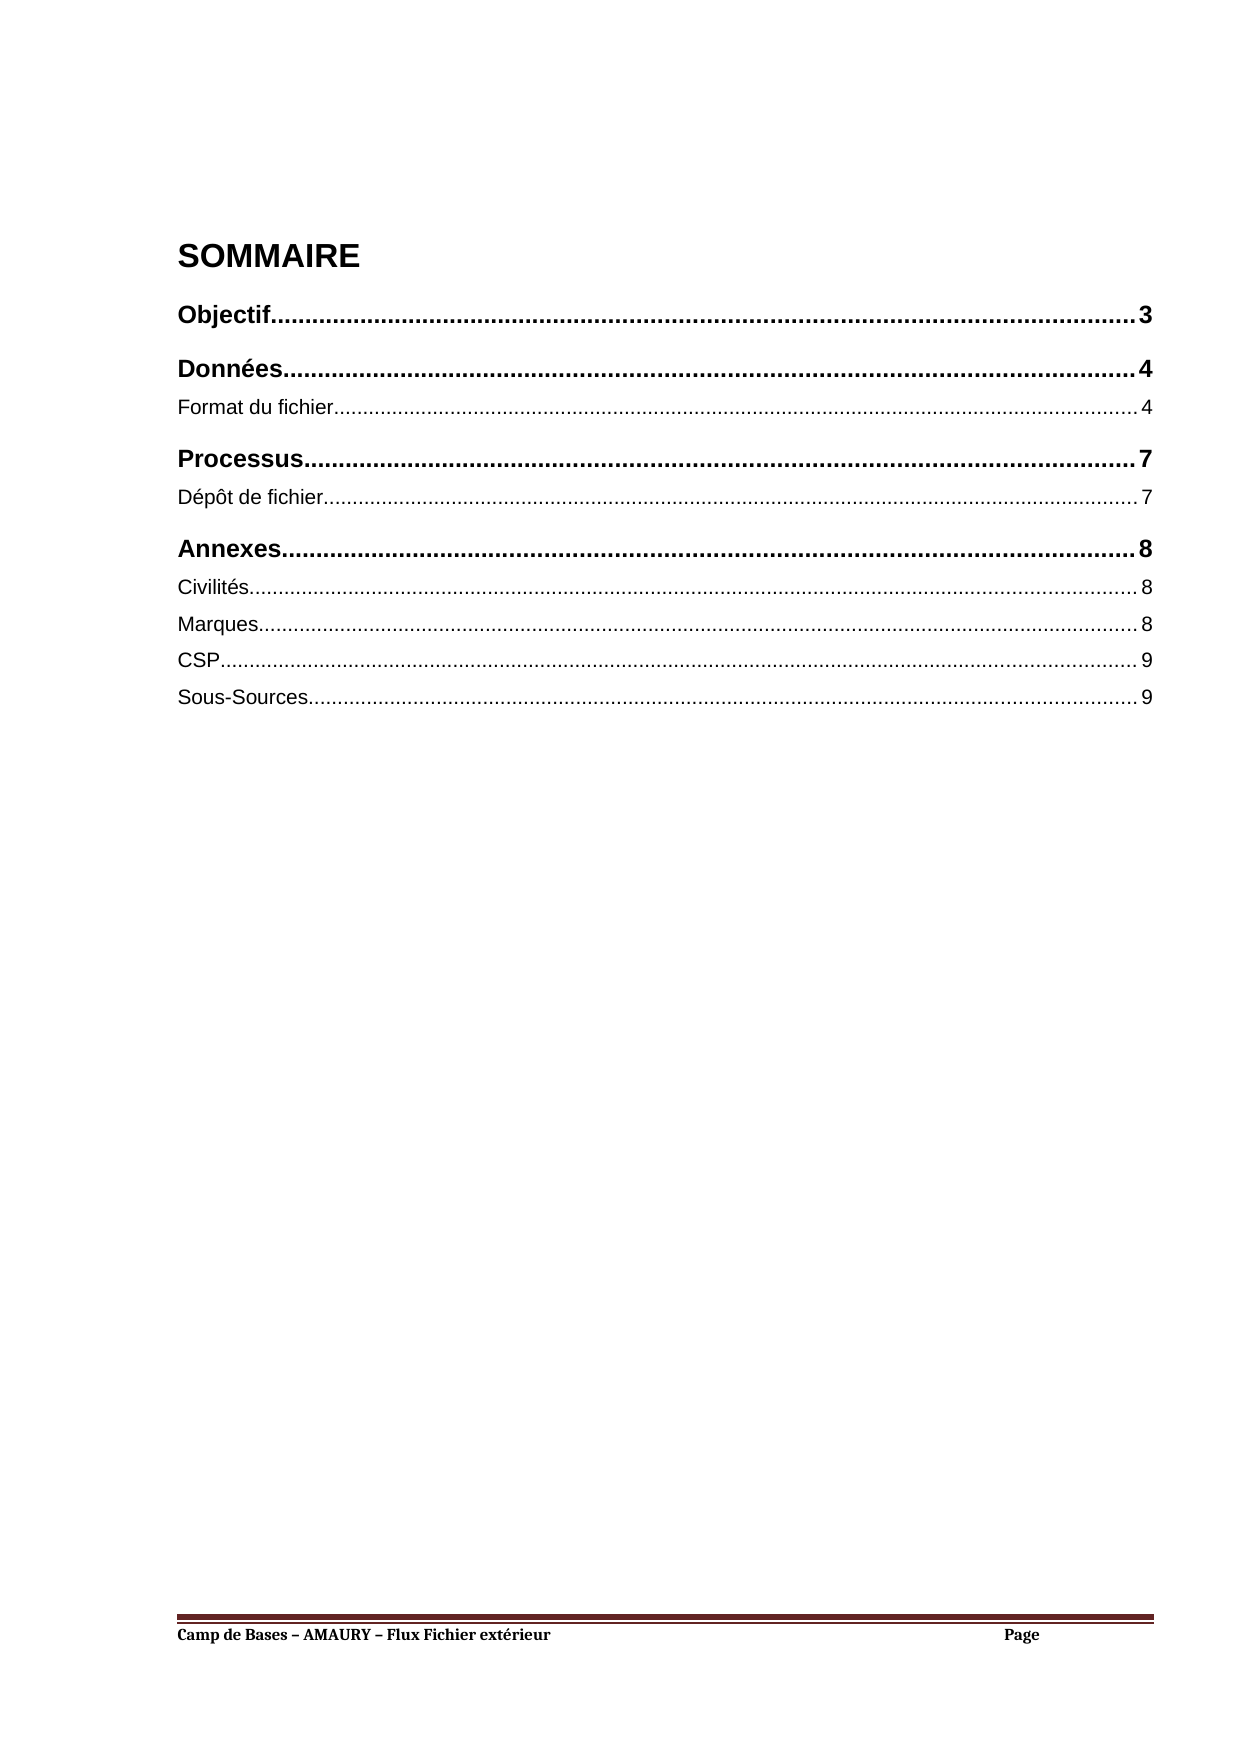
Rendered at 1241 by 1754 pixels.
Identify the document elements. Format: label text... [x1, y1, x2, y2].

text Processus 7 [177, 444, 1154, 472]
text CSP 9 [177, 648, 1154, 672]
text Sous-Sources 9 [177, 684, 1154, 708]
text Objectif 3 [177, 300, 1154, 328]
text Format du fichier 4 [177, 395, 1154, 419]
text Dépôt de fichier 7 [177, 485, 1154, 509]
text Annexes 8 [177, 534, 1154, 563]
text Marques 8 [177, 612, 1154, 636]
text SOMMAIRE [177, 236, 1154, 275]
text Données 4 [177, 353, 1154, 382]
text Civilités 8 [177, 575, 1154, 599]
